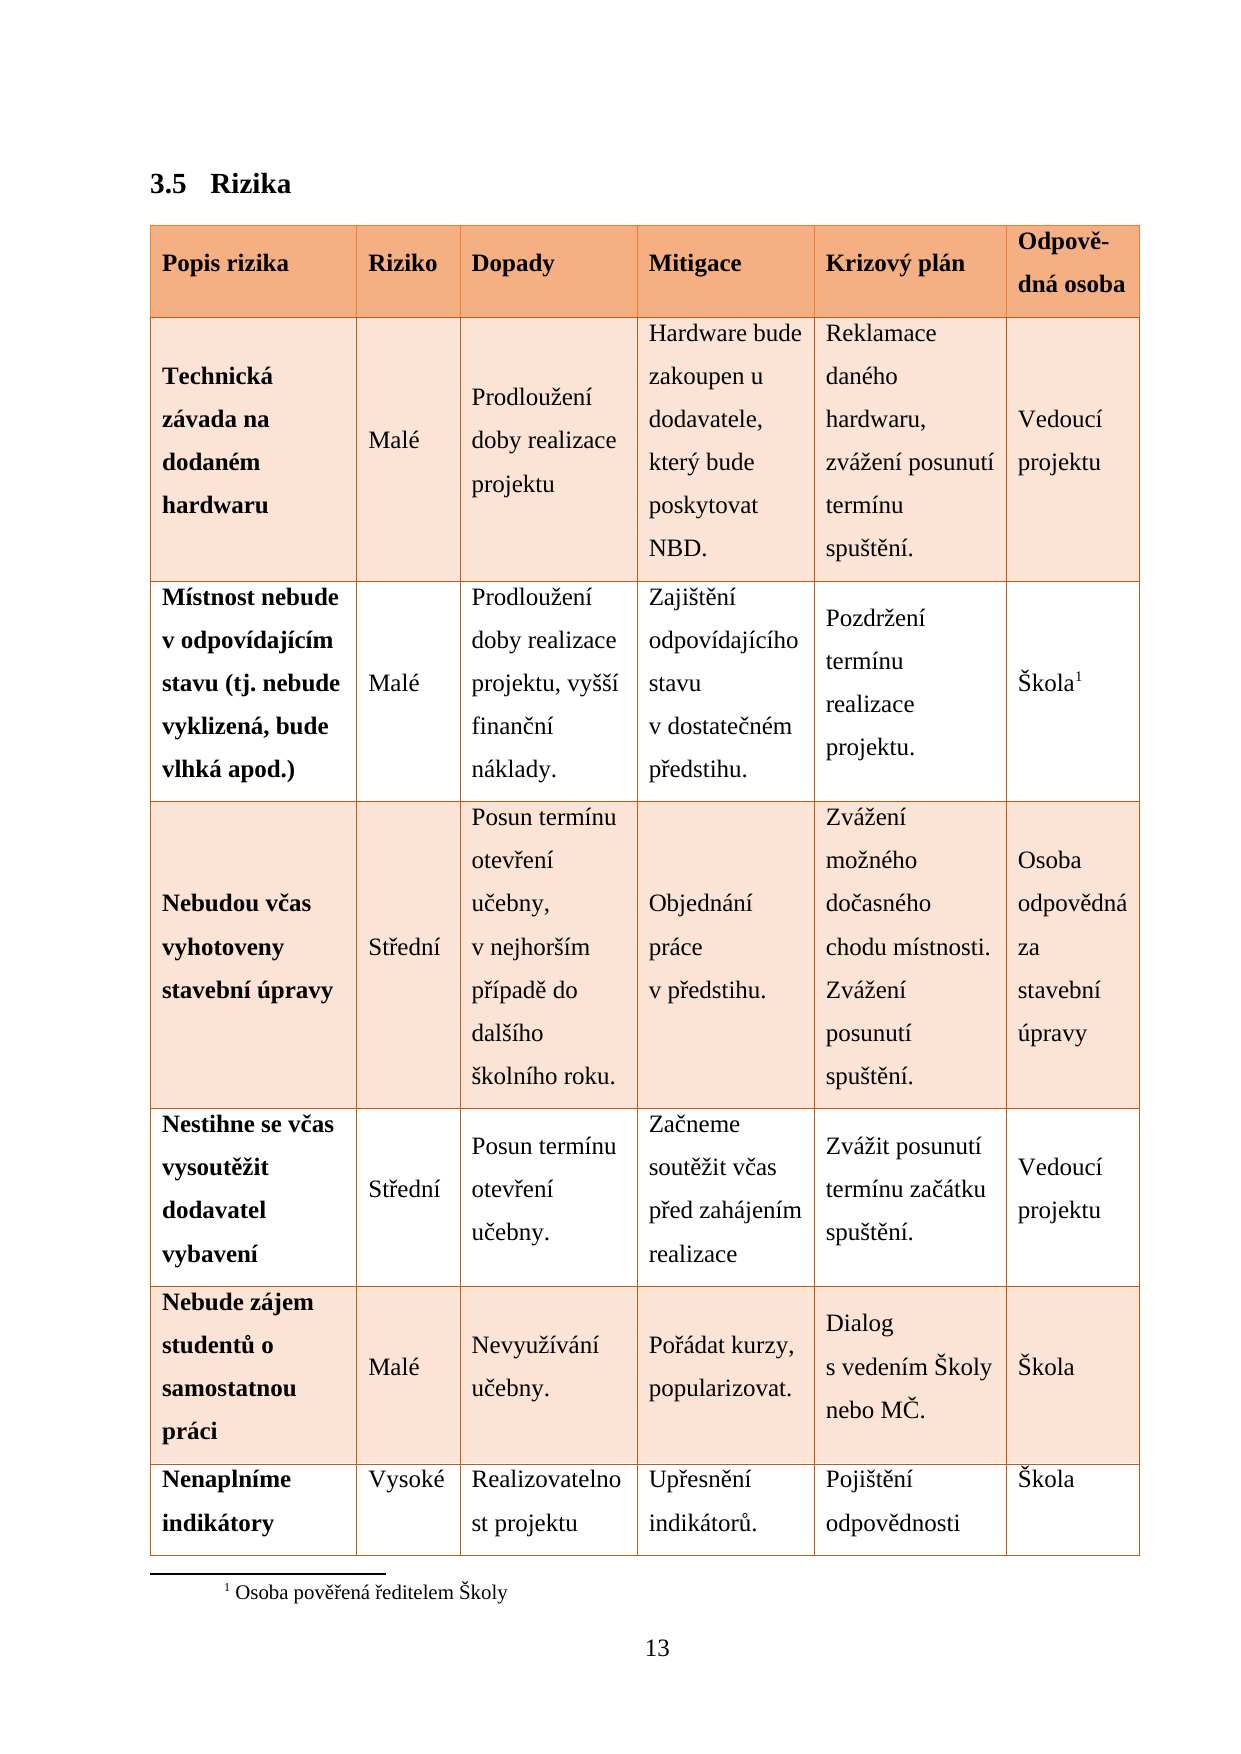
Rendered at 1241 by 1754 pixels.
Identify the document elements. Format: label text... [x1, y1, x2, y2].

table_cell Reklamace daného hardwaru, zvážení posunutí termínu spuštění. [815, 318, 1006, 581]
table_cell Prodloužení doby realizace projektu, vyšší finanční náklady. [461, 582, 637, 801]
table_cell Střední [357, 1109, 460, 1286]
table_header Dopady [461, 226, 637, 317]
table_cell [151, 1465, 356, 1555]
subtitle Rizika [150, 167, 1090, 200]
table_header Popis rizika [151, 226, 356, 317]
table_cell Střední [357, 802, 460, 1108]
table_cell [638, 1465, 814, 1555]
table_cell Posun termínu otevření učebny, v nejhorším případě do dalšího školního roku. [461, 802, 637, 1108]
table_cell Technická závada na dodaném hardwaru [151, 318, 356, 581]
table_cell Nebude zájem studentů o samostatnou práci [151, 1287, 356, 1463]
table_cell Objednání práce v předstihu. [638, 802, 814, 1108]
table_cell Dialog s vedením Školy nebo MČ. [815, 1287, 1006, 1463]
table_cell Malé [357, 318, 460, 581]
table_cell Vedoucí projektu [1007, 1109, 1139, 1286]
table_cell Pořádat kurzy, popularizovat. [638, 1287, 814, 1463]
table_cell Malé [357, 1287, 460, 1463]
table_cell Zajištění odpovídajícího stavu v dostatečném předstihu. [638, 582, 814, 801]
table_cell Vedoucí projektu [1007, 318, 1139, 581]
table_cell Hardware bude zakoupen u dodavatele, který bude poskytovat NBD. [638, 318, 814, 581]
table_cell Škola [1007, 1465, 1139, 1555]
table_cell Místnost nebude v odpovídajícím stavu (tj. nebude vyklizená, bude vlhká apod.) [151, 582, 356, 801]
table_cell Osoba odpovědná za stavební úpravy [1007, 802, 1139, 1108]
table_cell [461, 1465, 637, 1555]
table_cell Posun termínu otevření učebny. [461, 1109, 637, 1286]
table_cell Prodloužení doby realizace projektu [461, 318, 637, 581]
table_cell Začneme soutěžit včas před zahájením realizace [638, 1109, 814, 1286]
table_cell Nevyužívání učebny. [461, 1287, 637, 1463]
table_cell Vysoké [357, 1465, 460, 1555]
table_cell Škola [1007, 582, 1139, 801]
table_cell Zvážení možného dočasného chodu místnosti. Zvážení posunutí spuštění. [815, 802, 1006, 1108]
table_header Krizový plán [815, 226, 1006, 317]
table_cell Škola [1007, 1287, 1139, 1463]
table_header Riziko [357, 226, 460, 317]
table_cell Nestihne se včas vysoutěžit dodavatel vybavení [151, 1109, 356, 1286]
table_header Odpově-dná osoba [1007, 226, 1139, 317]
table_cell Zvážit posunutí termínu začátku spuštění. [815, 1109, 1006, 1286]
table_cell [815, 1465, 1006, 1555]
table_header Mitigace [638, 226, 814, 317]
table_cell Nebudou včas vyhotoveny stavební úpravy [151, 802, 356, 1108]
table_cell Malé [357, 582, 460, 801]
table_cell Pozdržení termínu realizace projektu. [815, 582, 1006, 801]
